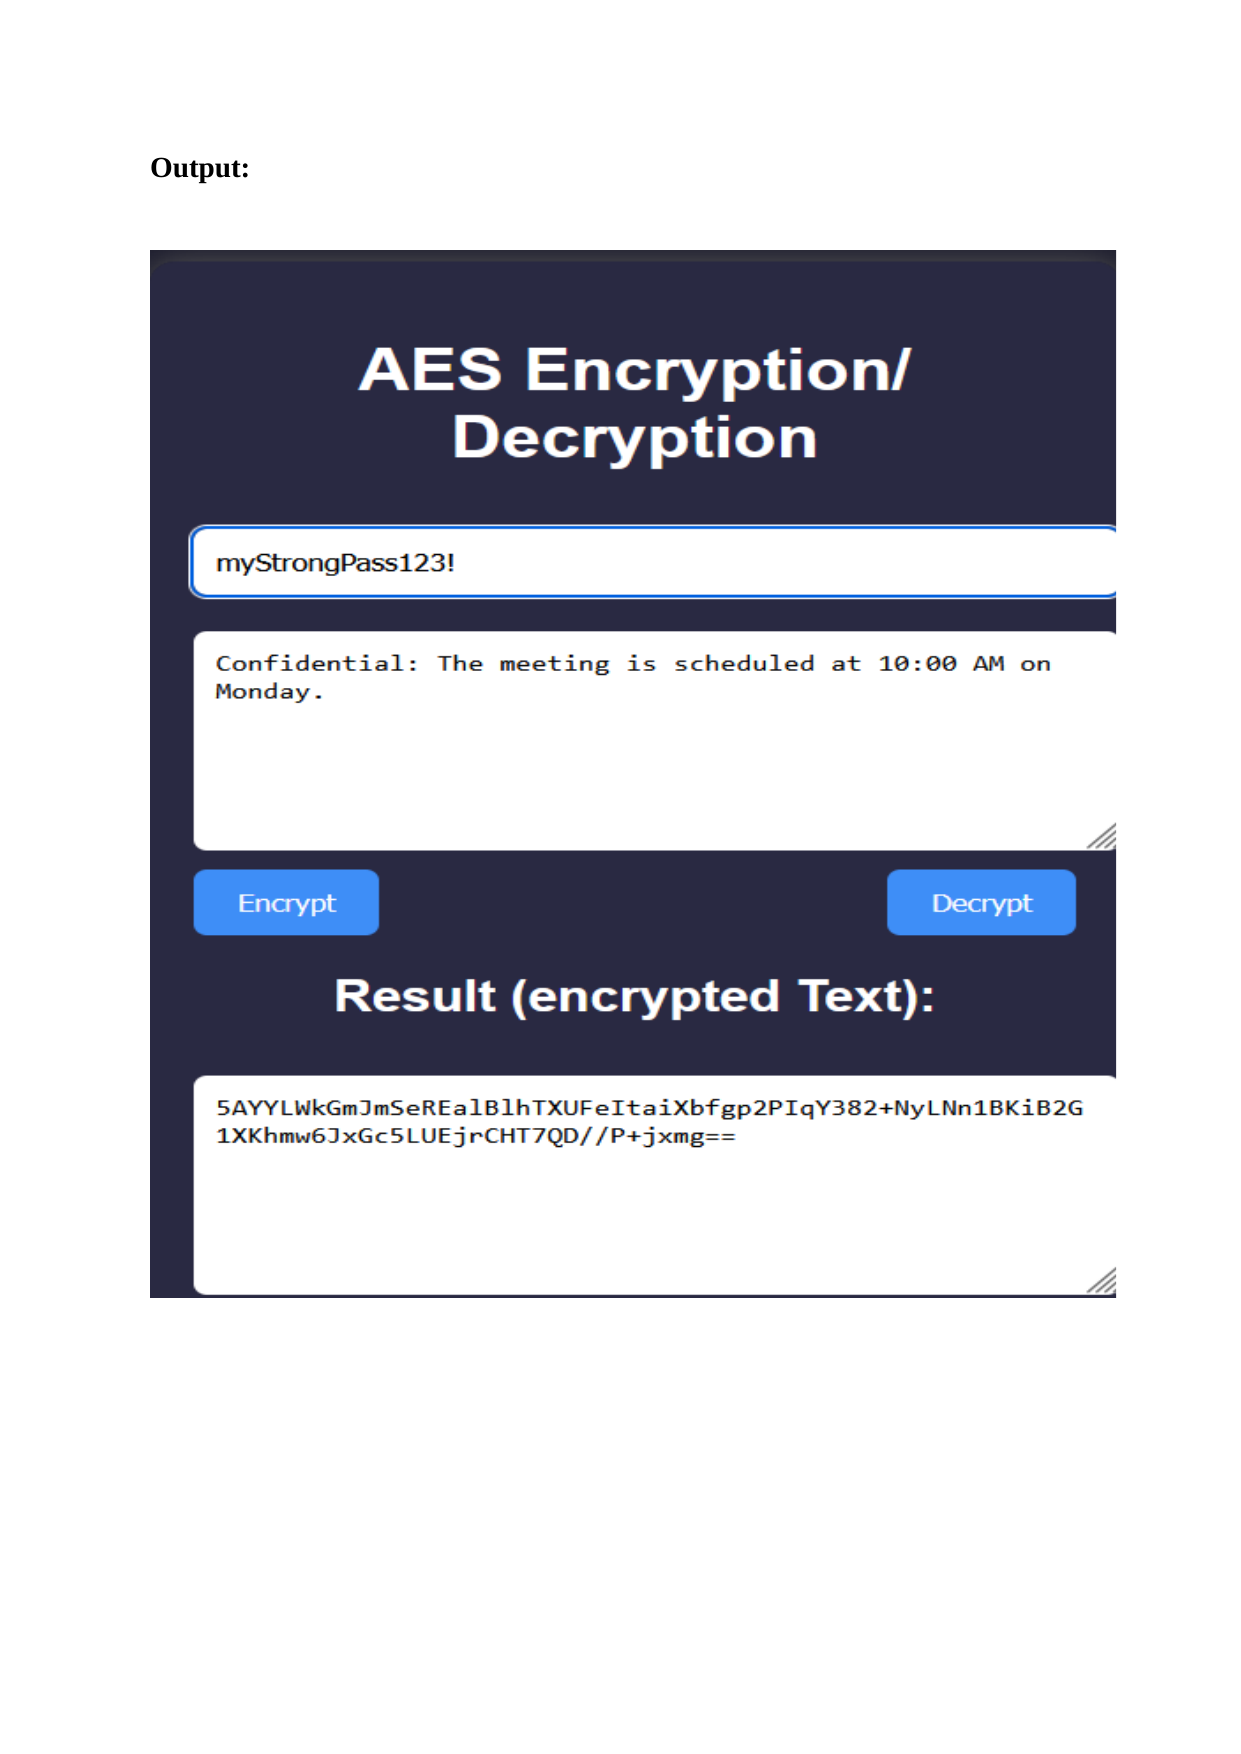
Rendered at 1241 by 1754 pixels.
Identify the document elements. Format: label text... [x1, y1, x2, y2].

text Output: [150, 150, 1090, 183]
picture [150, 250, 1117, 1298]
